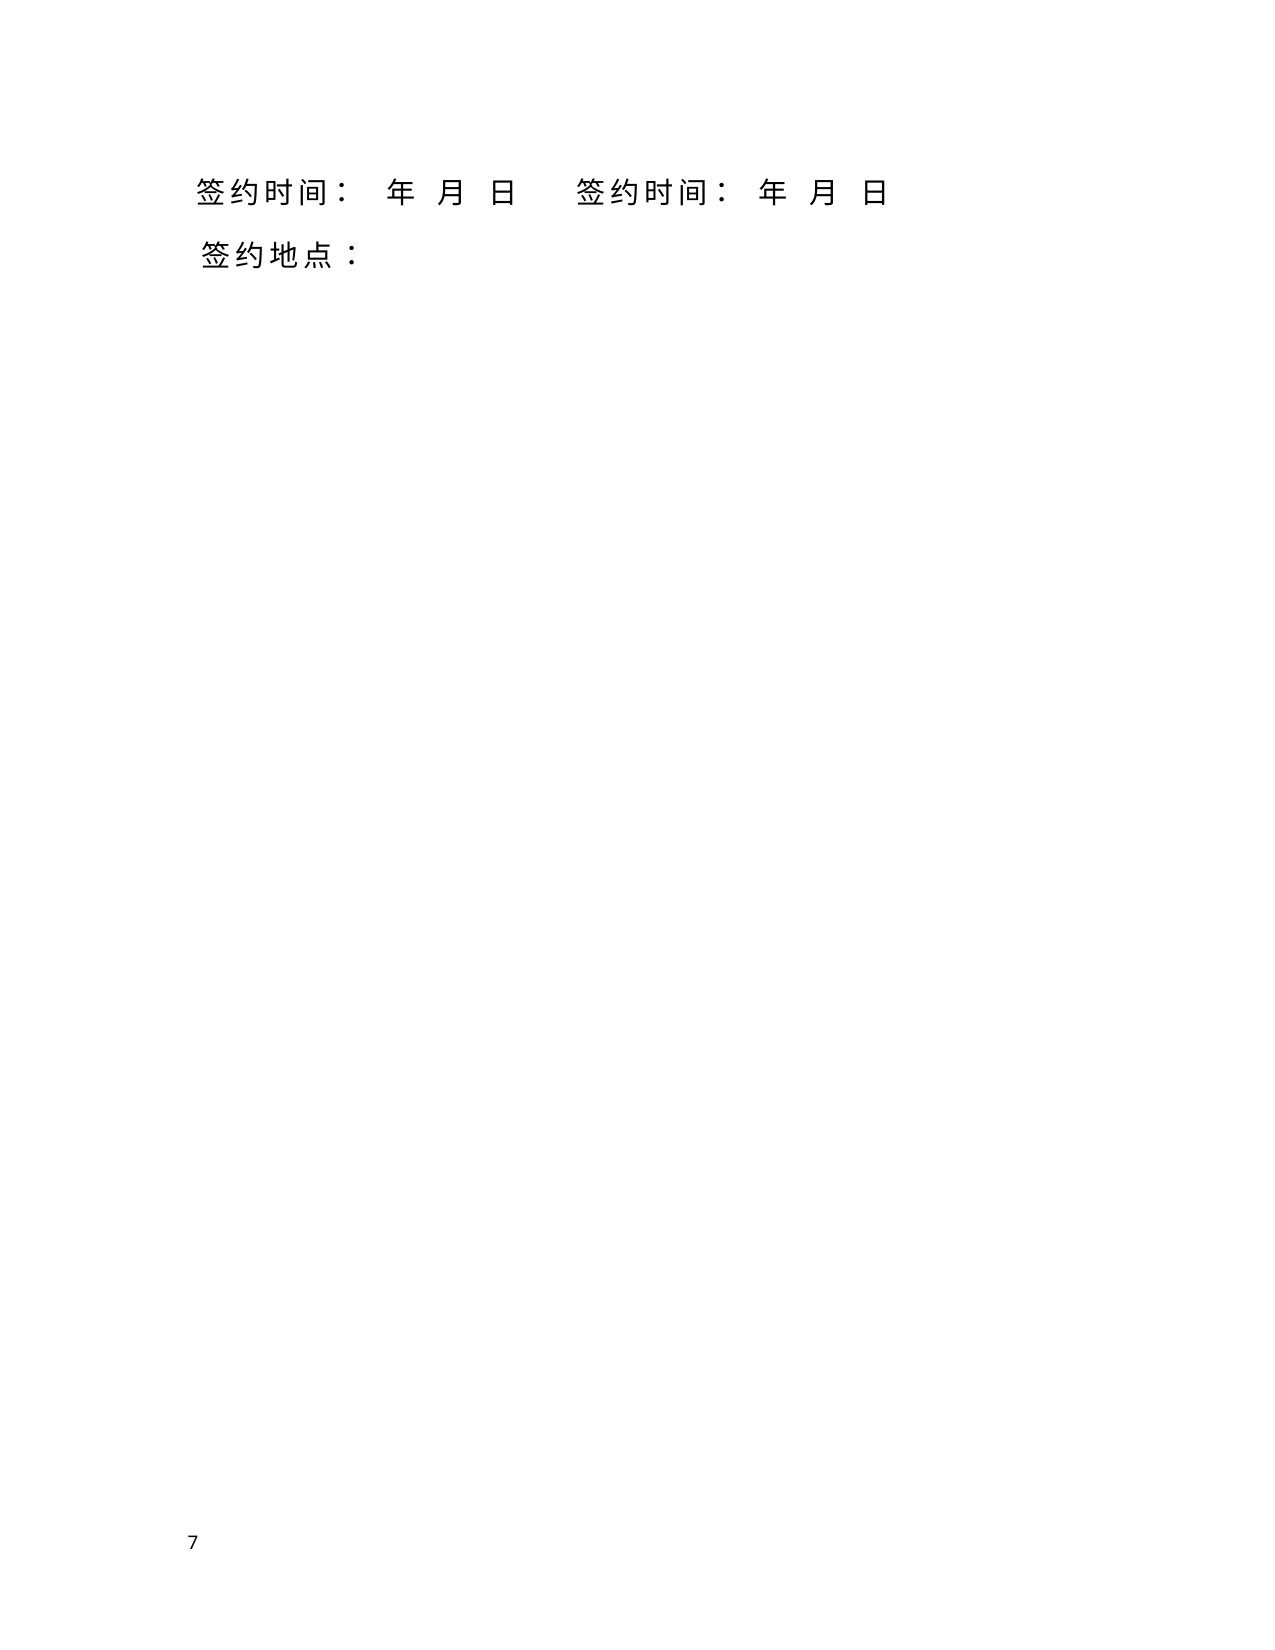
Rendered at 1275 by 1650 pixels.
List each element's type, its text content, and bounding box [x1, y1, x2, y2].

text 签约地点： [187, 212, 1087, 275]
text 签约时间： 年 月 日 签约时间： 年 月 日 [196, 150, 1087, 212]
